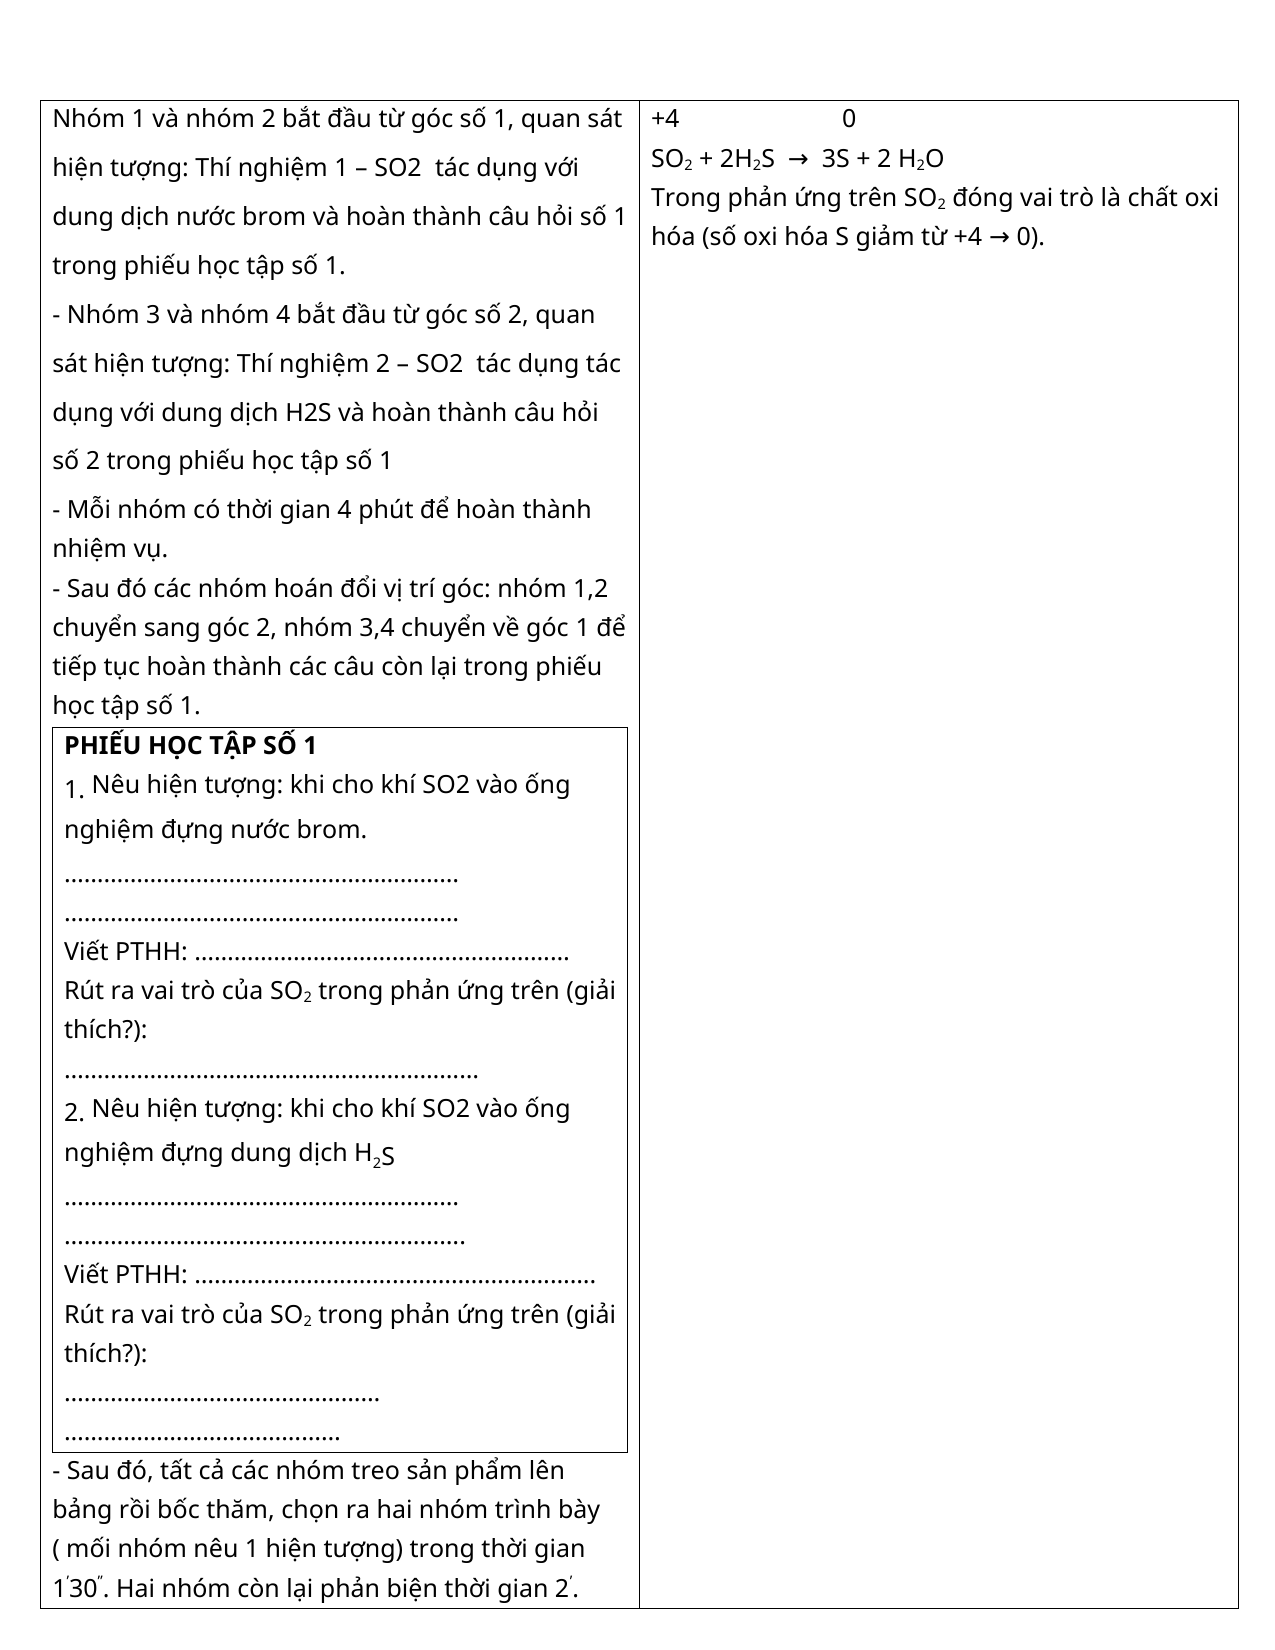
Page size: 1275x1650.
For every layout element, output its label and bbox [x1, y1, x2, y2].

table_cell [41, 101, 639, 1608]
table_cell [640, 101, 1238, 1608]
